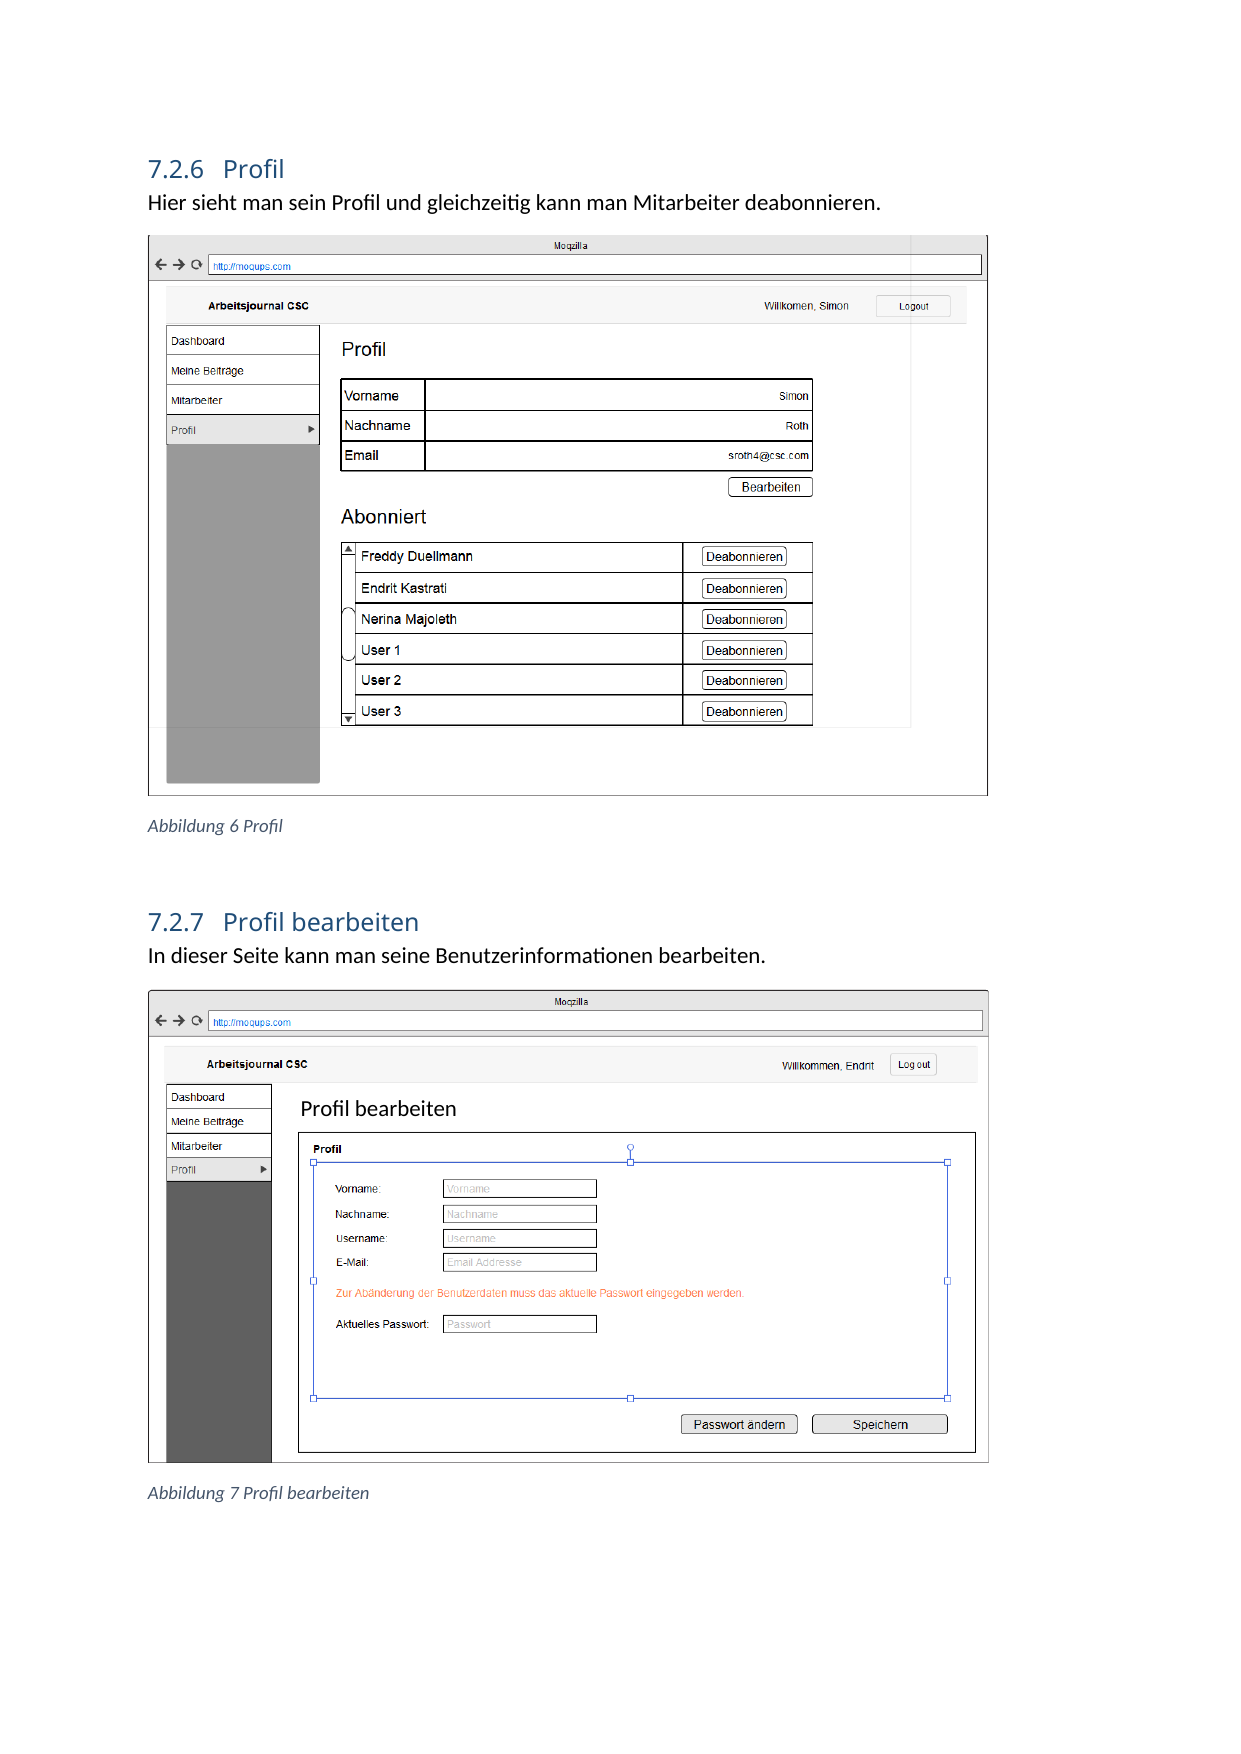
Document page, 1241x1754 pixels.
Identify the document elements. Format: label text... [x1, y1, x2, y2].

picture [147, 988, 989, 1463]
text Hier sieht man sein Profil und gleichzeitig kann man Mitarbeiter deabonnieren. [148, 188, 1093, 217]
picture [147, 235, 989, 796]
subtitle Profil bearbeiten [148, 904, 1093, 939]
text In dieser Seite kann man seine Benutzerinformationen bearbeiten. [148, 941, 1093, 969]
text Abbildung 6 Profil [148, 814, 1093, 837]
subtitle Profil [148, 152, 1093, 186]
text Abbildung 7 Profil bearbeiten [148, 1481, 1093, 1504]
